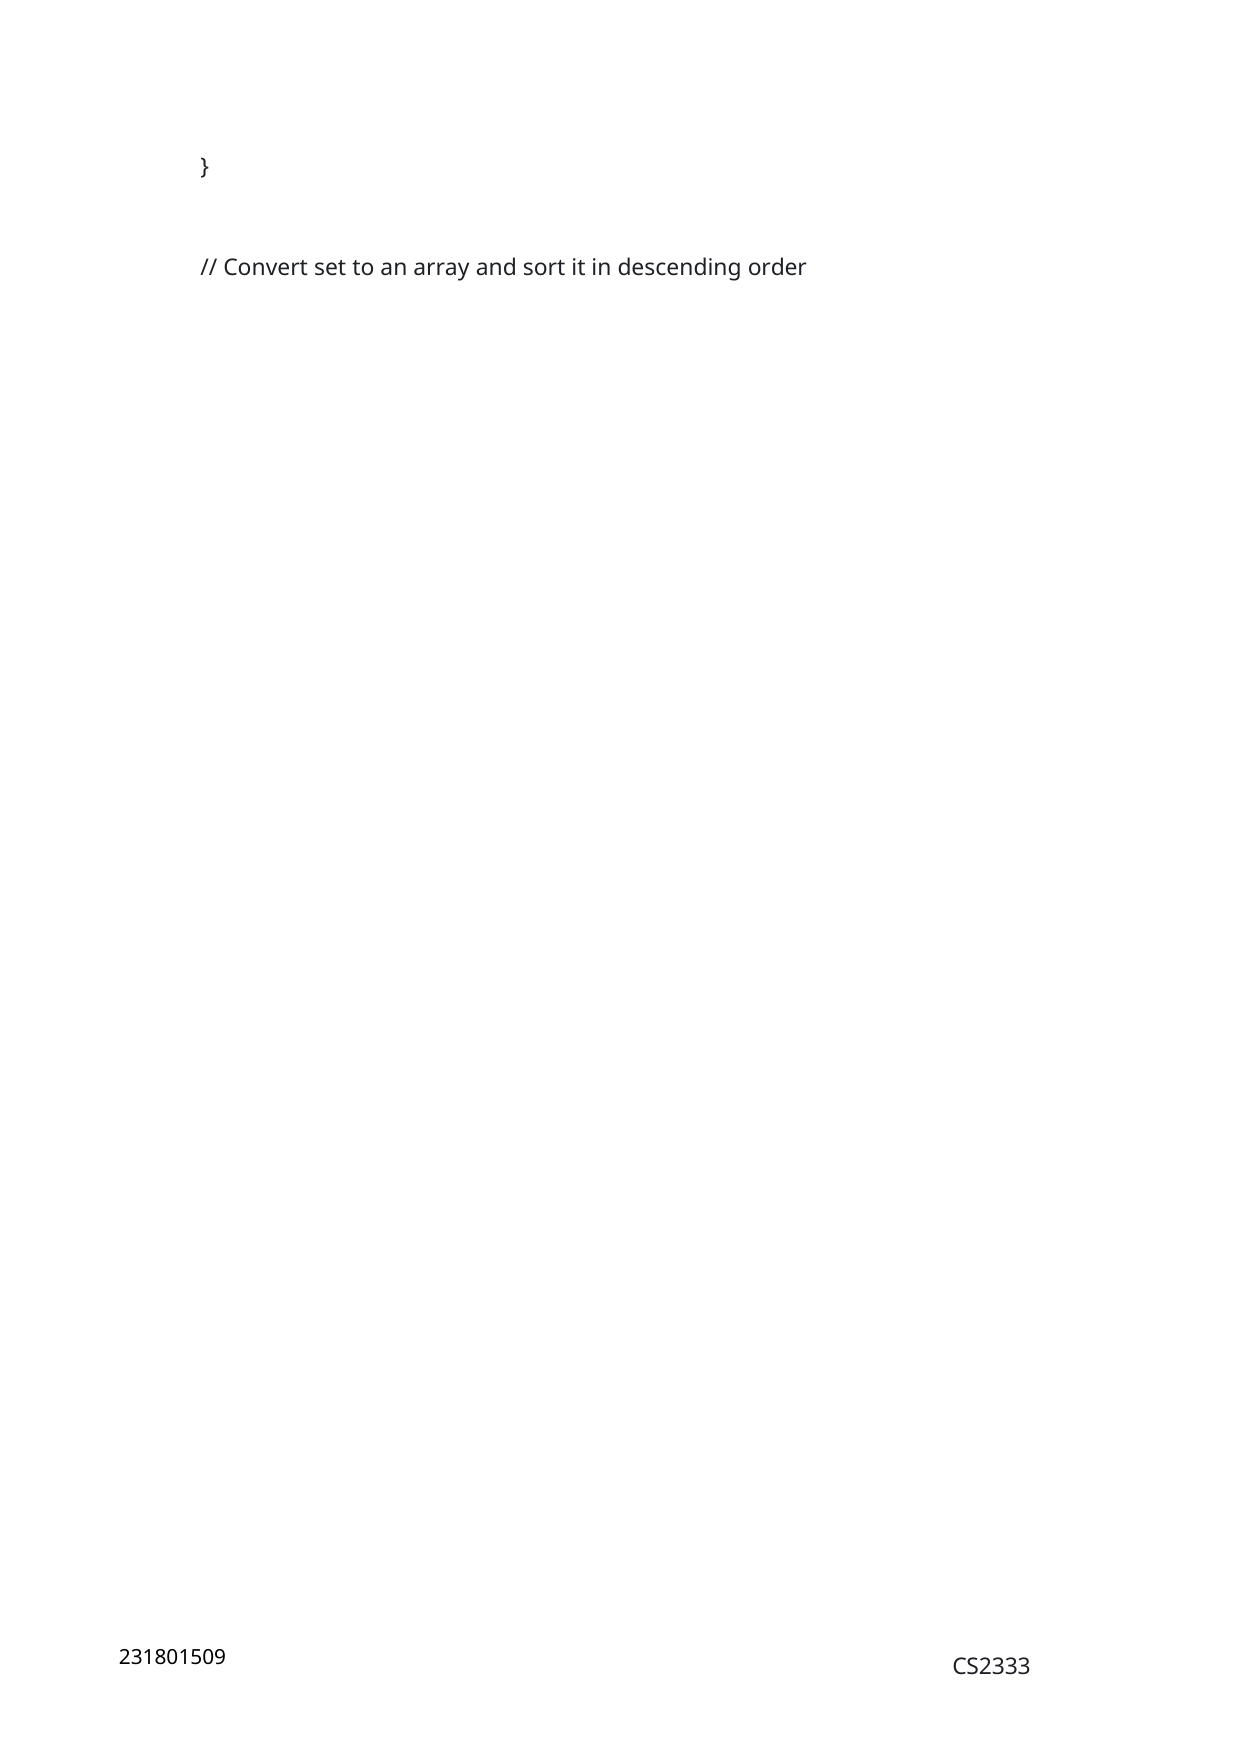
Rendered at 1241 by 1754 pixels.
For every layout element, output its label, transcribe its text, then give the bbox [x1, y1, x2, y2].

text // Convert set to an array and sort it in descending order [200, 251, 1190, 283]
text } [200, 150, 1190, 181]
